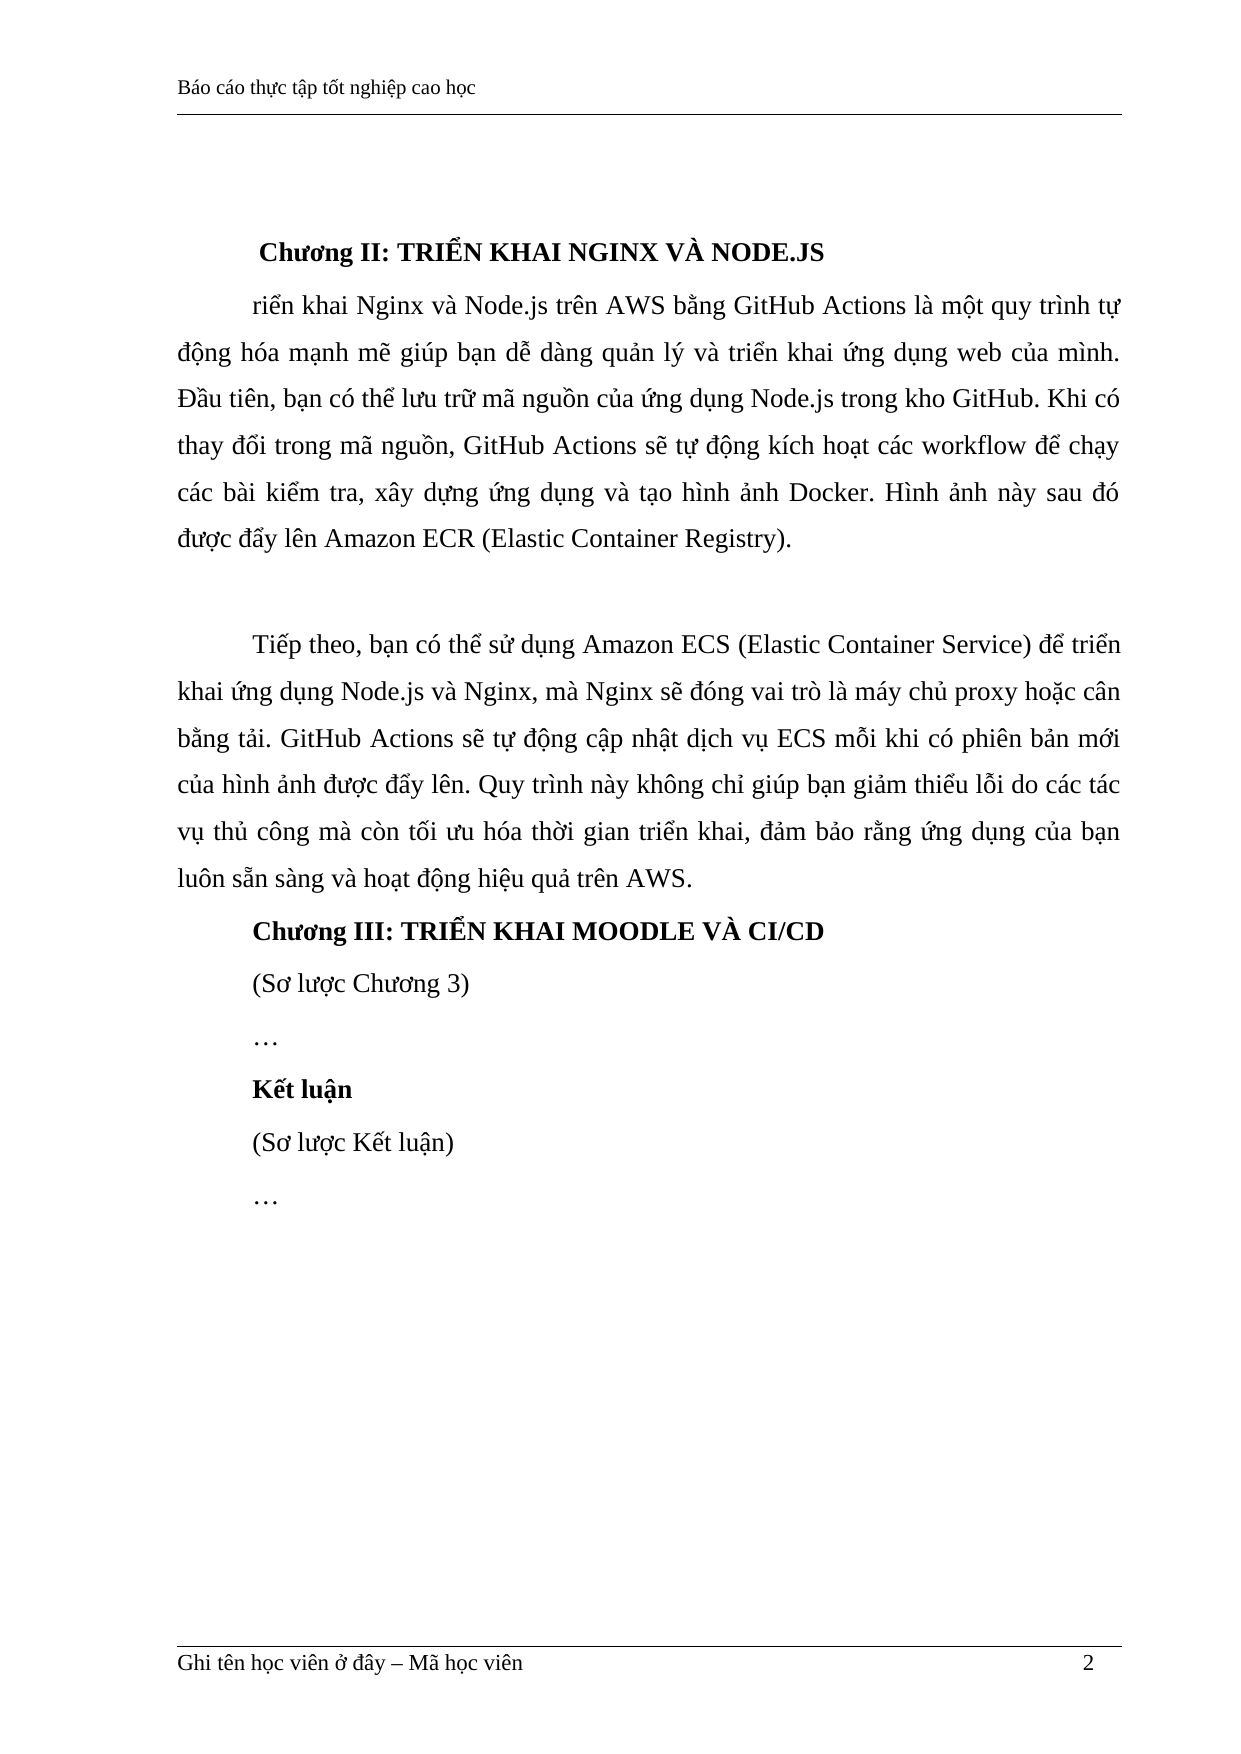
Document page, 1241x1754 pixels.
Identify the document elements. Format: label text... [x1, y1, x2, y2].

text … [177, 1020, 1122, 1052]
text Chương III: TRIỂN KHAI MOODLE VÀ CI/CD [177, 914, 1122, 946]
text Tiếp theo, bạn có thể sử dụng Amazon ECS (Elastic Container Service) để triển khai ứng dụng Node.js và Nginx, mà Nginx sẽ đóng vai trò là máy chủ proxy hoặc cân bằng tải. GitHub Actions sẽ tự động cập nhật dịch vụ ECS mỗi khi có phiên bản mới của hình ảnh được đẩy lên. Quy trình này không chỉ giúp bạn giảm thiểu lỗi do các tác vụ thủ công mà còn tối ưu hóa thời gian triển khai, đảm bảo rằng ứng dụng của bạn luôn sẵn sàng và hoạt động hiệu quả trên AWS. [177, 628, 1122, 893]
text Kết luận [252, 1073, 1122, 1104]
text (Sơ lược Chương 3) [177, 967, 1122, 999]
text riển khai Nginx và Node.js trên AWS bằng GitHub Actions là một quy trình tự động hóa mạnh mẽ giúp bạn dễ dàng quản lý và triển khai ứng dụng web của mình. Đầu tiên, bạn có thể lưu trữ mã nguồn của ứng dụng Node.js trong kho GitHub. Khi có thay đổi trong mã nguồn, GitHub Actions sẽ tự động kích hoạt các workflow để chạy các bài kiểm tra, xây dựng ứng dụng và tạo hình ảnh Docker. Hình ảnh này sau đó được đẩy lên Amazon ECR (Elastic Container Registry). [177, 289, 1122, 554]
text (Sơ lược Kết luận) [177, 1126, 1122, 1157]
text … [177, 1179, 1122, 1210]
text Chương II: TRIỂN KHAI NGINX VÀ NODE.JS [177, 236, 1122, 267]
